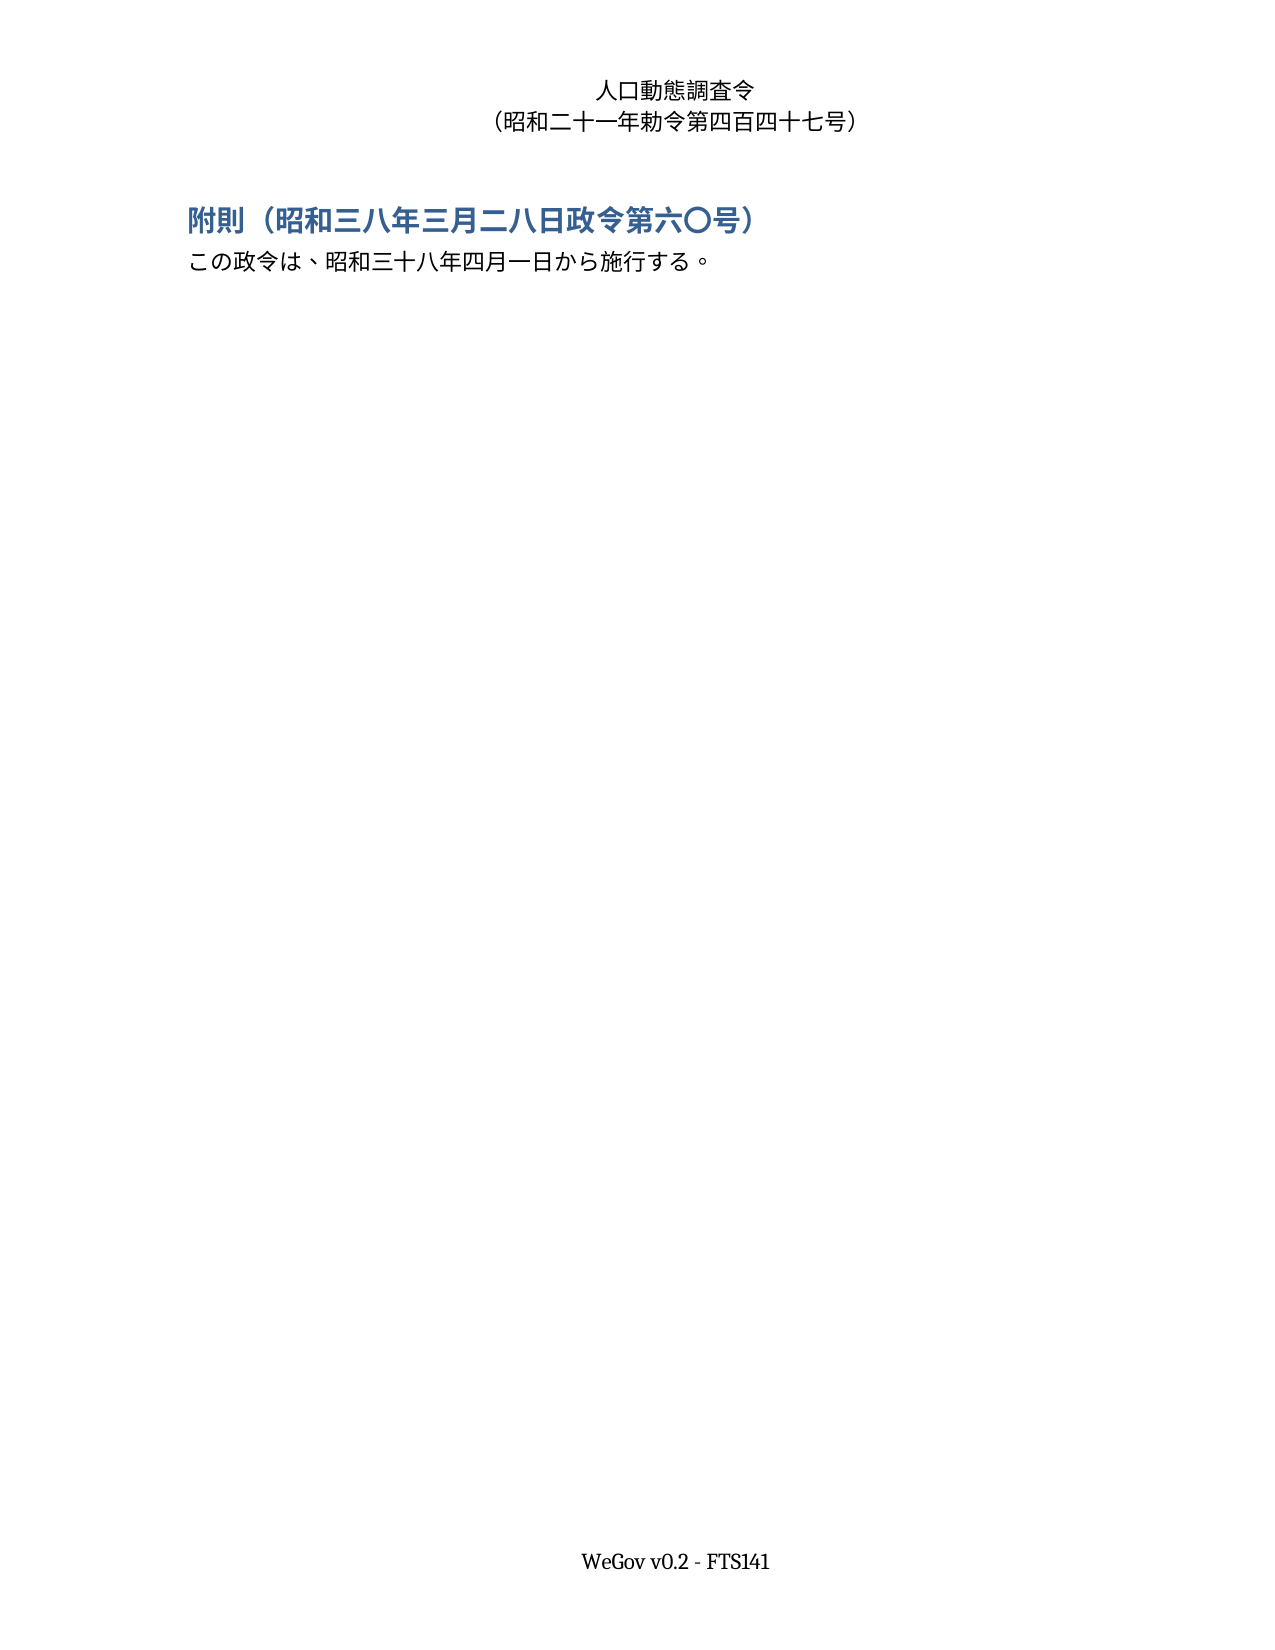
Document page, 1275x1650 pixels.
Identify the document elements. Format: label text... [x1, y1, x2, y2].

subtitle 附則（昭和三八年三月二八日政令第六〇号） [187, 200, 1087, 240]
text この政令は、昭和三十八年四月一日から施行する。 [187, 246, 1087, 277]
